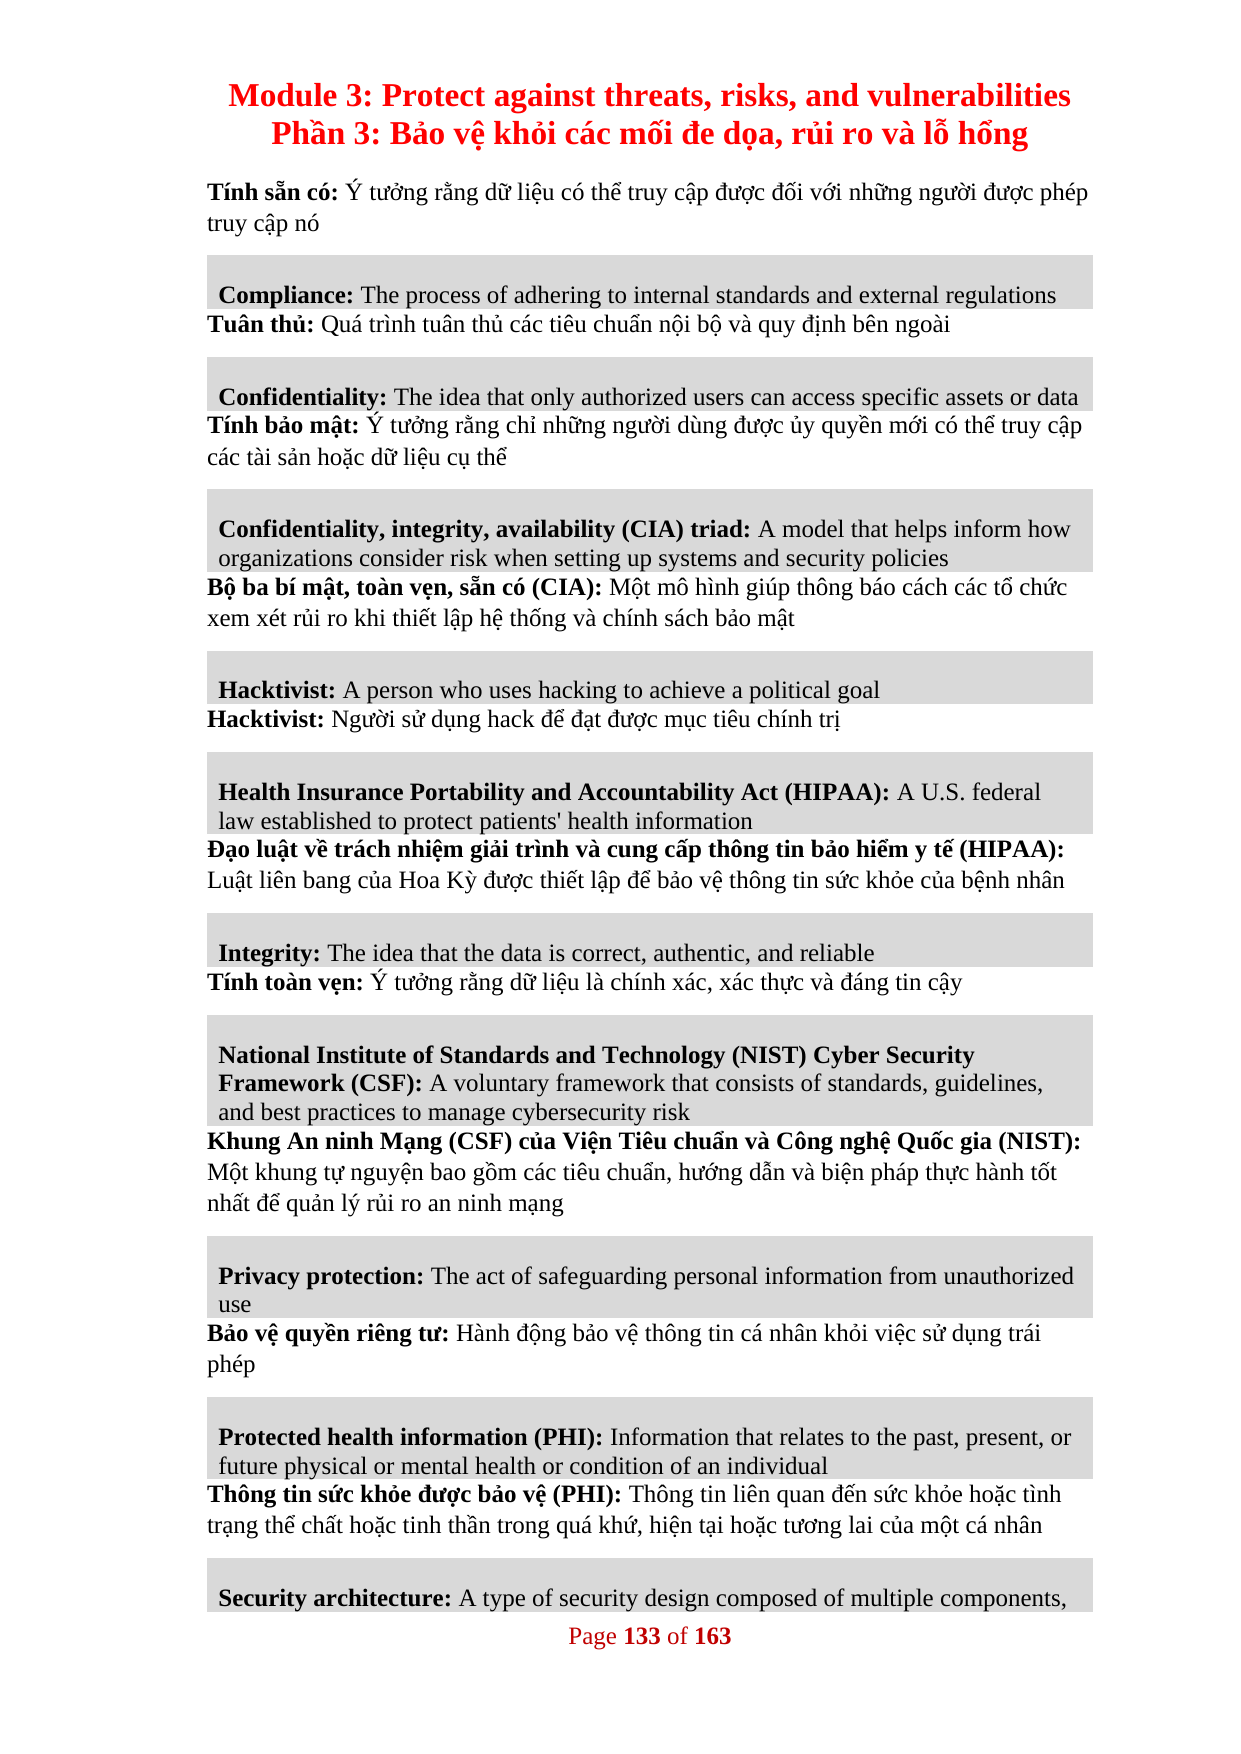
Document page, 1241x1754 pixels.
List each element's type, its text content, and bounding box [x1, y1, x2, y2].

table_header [207, 1558, 1093, 1612]
text Tính bảo mật: Ý tưởng rằng chỉ những người dùng được ủy quyền mới có thể truy cập các tài sản hoặc dữ liệu cụ thể [207, 411, 1092, 470]
table_header Confidentiality, integrity, availability (CIA) triad: A model that helps inform how organizations consider risk when setting up systems and security policies [207, 489, 1093, 572]
text Tuân thủ: Quá trình tuân thủ các tiêu chuẩn nội bộ và quy định bên ngoài [207, 309, 1092, 338]
text Khung An ninh Mạng (CSF) của Viện Tiêu chuẩn và Công nghệ Quốc gia (NIST): Một khung tự nguyện bao gồm các tiêu chuẩn, hướng dẫn và biện pháp thực hành tốt nhất để quản lý rủi ro an ninh mạng [207, 1126, 1092, 1217]
table_header National Institute of Standards and Technology (NIST) Cyber Security Framework (CSF): A voluntary framework that consists of standards, guidelines, and best practices to manage cybersecurity risk [207, 1015, 1093, 1126]
table_header Health Insurance Portability and Accountability Act (HIPAA): A U.S. federal law established to protect patients' health information [207, 752, 1093, 834]
table_header Compliance: The process of adhering to internal standards and external regulations [207, 255, 1093, 309]
text Bộ ba bí mật, toàn vẹn, sẵn có (CIA): Một mô hình giúp thông báo cách các tổ chức xem xét rủi ro khi thiết lập hệ thống và chính sách bảo mật [207, 572, 1092, 632]
table_header Hacktivist: A person who uses hacking to achieve a political goal [207, 651, 1093, 704]
text Đạo luật về trách nhiệm giải trình và cung cấp thông tin bảo hiểm y tế (HIPAA): Luật liên bang của Hoa Kỳ được thiết lập để bảo vệ thông tin sức khỏe của bệnh nhân [207, 834, 1092, 894]
table_header Integrity: The idea that the data is correct, authentic, and reliable [207, 913, 1093, 967]
text Tính sẵn có: Ý tưởng rằng dữ liệu có thể truy cập được đối với những người được phép truy cập nó [207, 177, 1092, 236]
text Thông tin sức khỏe được bảo vệ (PHI): Thông tin liên quan đến sức khỏe hoặc tình trạng thể chất hoặc tinh thần trong quá khứ, hiện tại hoặc tương lai của một cá nhân [207, 1479, 1092, 1539]
table_header Protected health information (PHI): Information that relates to the past, present, or future physical or mental health or condition of an individual [207, 1397, 1093, 1479]
text Tính toàn vẹn: Ý tưởng rằng dữ liệu là chính xác, xác thực và đáng tin cậy [207, 967, 1092, 996]
table_header Privacy protection: The act of safeguarding personal information from unauthorized use [207, 1236, 1093, 1318]
table_header Confidentiality: The idea that only authorized users can access specific assets or data [207, 357, 1093, 411]
text Hacktivist: Người sử dụng hack để đạt được mục tiêu chính trị [207, 704, 1092, 733]
text Bảo vệ quyền riêng tư: Hành động bảo vệ thông tin cá nhân khỏi việc sử dụng trái phép [207, 1318, 1092, 1378]
